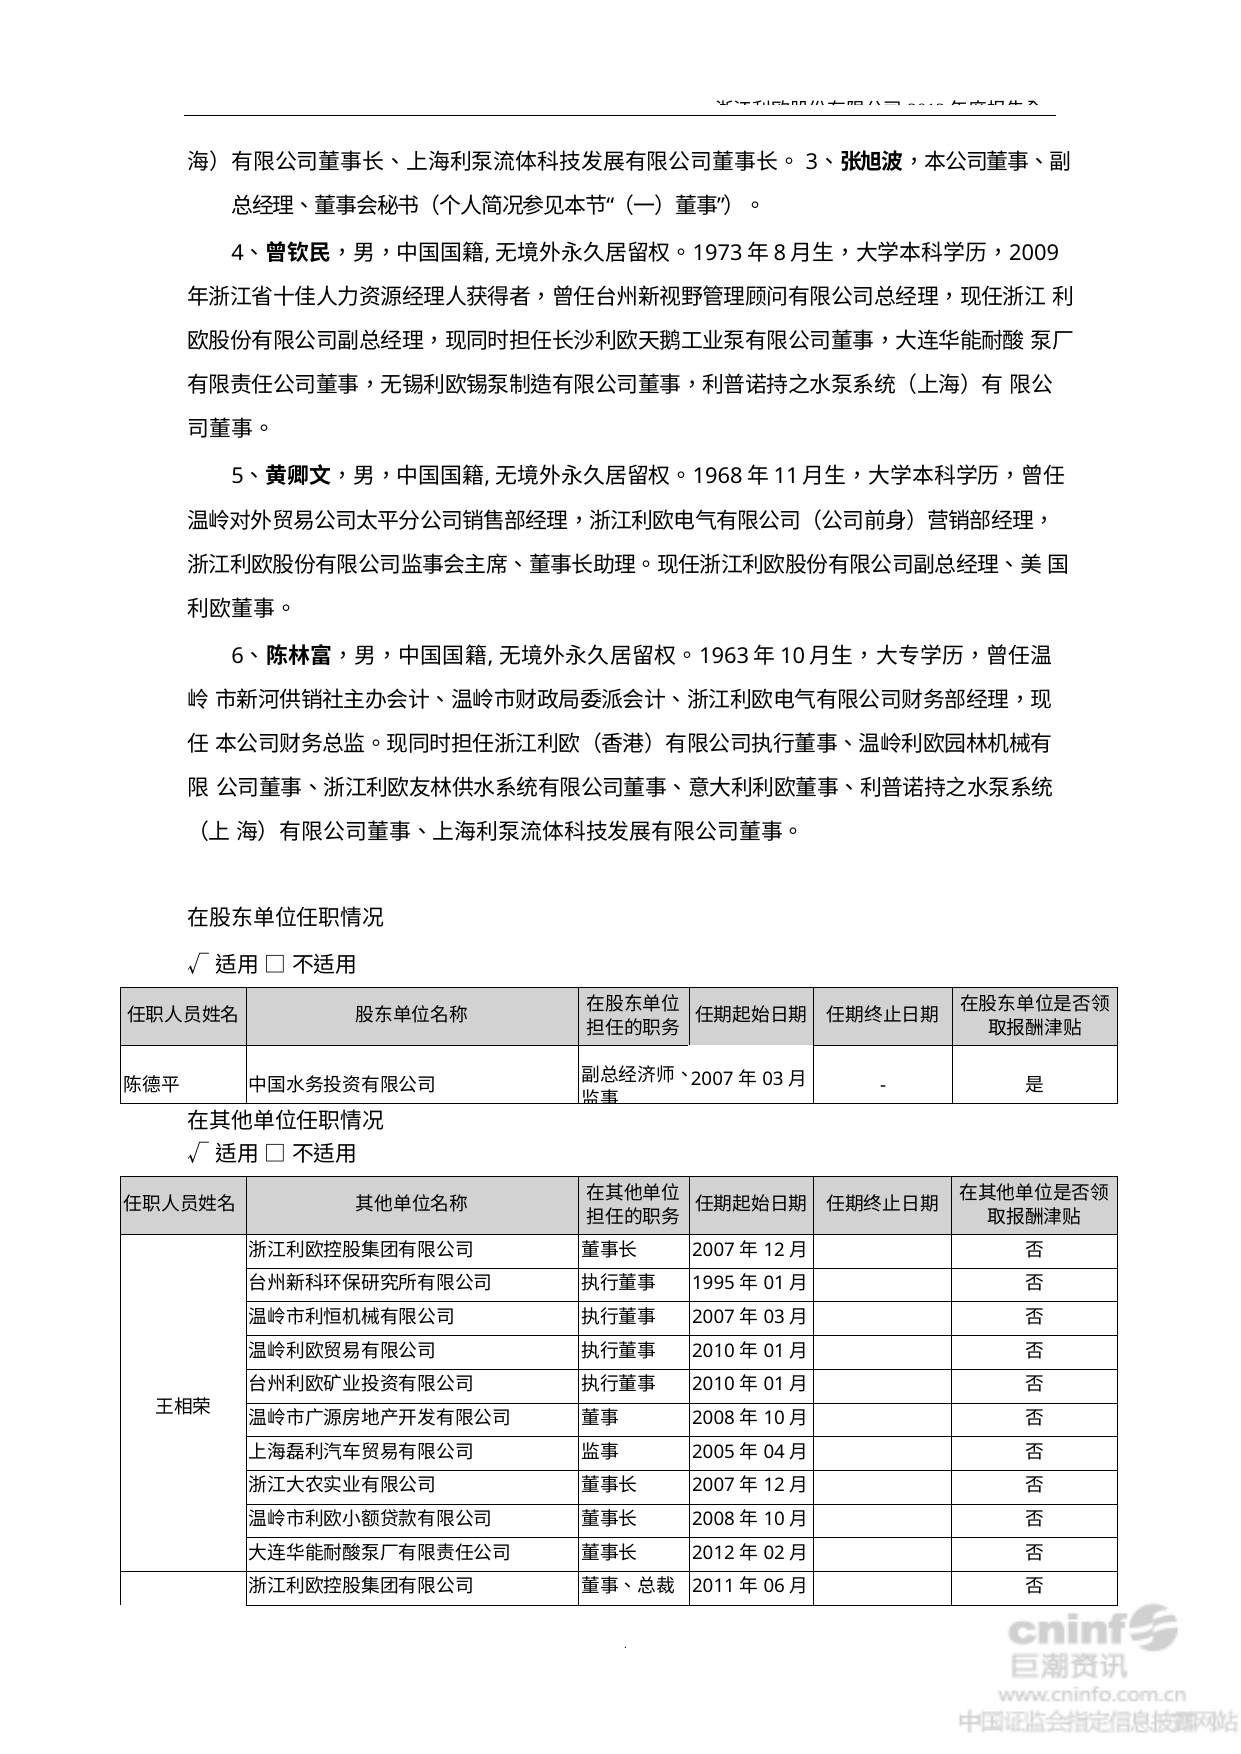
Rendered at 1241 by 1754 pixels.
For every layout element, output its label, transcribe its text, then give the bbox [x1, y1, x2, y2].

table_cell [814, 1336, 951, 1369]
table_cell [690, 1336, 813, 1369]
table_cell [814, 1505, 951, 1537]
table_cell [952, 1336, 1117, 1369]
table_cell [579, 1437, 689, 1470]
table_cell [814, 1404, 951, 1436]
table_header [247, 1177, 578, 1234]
text 4、曾钦民，男，中国国籍, 无境外永久居留权。1973年8月生，大学本科学历，2009 年浙江省十佳人力资源经理人获得者，曾任台州新视野管理顾问有限公司总经理，现任浙江 利欧股份有限公司副总经理，现同时担任长沙利欧天鹅工业泵有限公司董事，大连华能耐酸 泵厂有限责任公司董事，无锡利欧锡泵制造有限公司董事，利普诺持之水泵系统（上海）有 限公司董事。 [187, 237, 1074, 443]
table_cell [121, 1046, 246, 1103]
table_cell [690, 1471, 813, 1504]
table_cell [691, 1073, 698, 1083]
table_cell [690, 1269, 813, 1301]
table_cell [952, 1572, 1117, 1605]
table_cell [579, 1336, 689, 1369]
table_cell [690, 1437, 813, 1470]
text 6、陈林富，男，中国国籍, 无境外永久居留权。1963年10月生，大专学历，曾任温岭 市新河供销社主办会计、温岭市财政局委派会计、浙江利欧电气有限公司财务部经理，现任 本公司财务总监。现同时担任浙江利欧（香港）有限公司执行董事、温岭利欧园林机械有限 公司董事、浙江利欧友林供水系统有限公司董事、意大利利欧董事、利普诺持之水泵系统（上 海）有限公司董事、上海利泵流体科技发展有限公司董事。 [187, 640, 1054, 846]
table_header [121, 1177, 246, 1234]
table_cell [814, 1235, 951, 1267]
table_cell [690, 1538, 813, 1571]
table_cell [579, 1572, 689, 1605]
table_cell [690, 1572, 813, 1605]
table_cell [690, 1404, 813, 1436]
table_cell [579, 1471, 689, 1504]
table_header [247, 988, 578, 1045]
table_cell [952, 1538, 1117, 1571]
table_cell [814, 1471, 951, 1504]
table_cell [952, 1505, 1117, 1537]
text √ 适用 □ 不适用 [187, 1138, 1074, 1168]
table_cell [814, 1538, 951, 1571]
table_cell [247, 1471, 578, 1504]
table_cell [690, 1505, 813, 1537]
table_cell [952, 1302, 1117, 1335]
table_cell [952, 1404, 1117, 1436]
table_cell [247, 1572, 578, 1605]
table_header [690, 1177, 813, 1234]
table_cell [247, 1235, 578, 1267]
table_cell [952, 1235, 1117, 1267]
text √ 适用 □ 不适用 [187, 949, 1074, 979]
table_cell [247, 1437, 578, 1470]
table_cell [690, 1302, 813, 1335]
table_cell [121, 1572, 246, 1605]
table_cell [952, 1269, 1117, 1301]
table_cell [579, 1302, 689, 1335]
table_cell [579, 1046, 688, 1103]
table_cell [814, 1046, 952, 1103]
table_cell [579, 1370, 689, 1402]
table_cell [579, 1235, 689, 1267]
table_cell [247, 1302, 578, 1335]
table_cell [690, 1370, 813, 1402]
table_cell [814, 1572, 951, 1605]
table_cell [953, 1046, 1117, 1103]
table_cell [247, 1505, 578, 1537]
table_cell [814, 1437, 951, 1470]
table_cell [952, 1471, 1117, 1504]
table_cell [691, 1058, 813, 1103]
text 在股东单位任职情况 [187, 901, 1074, 931]
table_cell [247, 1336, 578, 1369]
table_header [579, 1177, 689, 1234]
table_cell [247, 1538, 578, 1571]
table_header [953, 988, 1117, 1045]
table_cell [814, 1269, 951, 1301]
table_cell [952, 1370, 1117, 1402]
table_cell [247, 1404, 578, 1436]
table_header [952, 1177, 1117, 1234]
picture [958, 1593, 1241, 1754]
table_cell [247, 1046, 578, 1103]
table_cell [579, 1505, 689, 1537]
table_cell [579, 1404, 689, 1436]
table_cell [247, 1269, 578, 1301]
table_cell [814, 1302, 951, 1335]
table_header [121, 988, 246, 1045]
text 5、黄卿文，男，中国国籍, 无境外永久居留权。1968年11月生，大学本科学历，曾任 温岭对外贸易公司太平分公司销售部经理，浙江利欧电气有限公司（公司前身）营销部经理， 浙江利欧股份有限公司监事会主席、董事长助理。现任浙江利欧股份有限公司副总经理、美 国利欧董事。 [187, 461, 1074, 622]
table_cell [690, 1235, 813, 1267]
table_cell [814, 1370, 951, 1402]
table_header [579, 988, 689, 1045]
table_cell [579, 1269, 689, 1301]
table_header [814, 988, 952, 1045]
text 在其他单位任职情况 [187, 1104, 1074, 1134]
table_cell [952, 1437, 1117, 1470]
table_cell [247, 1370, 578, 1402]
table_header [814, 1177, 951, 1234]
text 海）有限公司董事长、上海利泵流体科技发展有限公司董事长。 3、张旭波，本公司董事、副总经理、董事会秘书（个人简况参见本节“（一）董事”）。 [187, 146, 1074, 219]
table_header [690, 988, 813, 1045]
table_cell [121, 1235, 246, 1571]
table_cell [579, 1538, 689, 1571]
